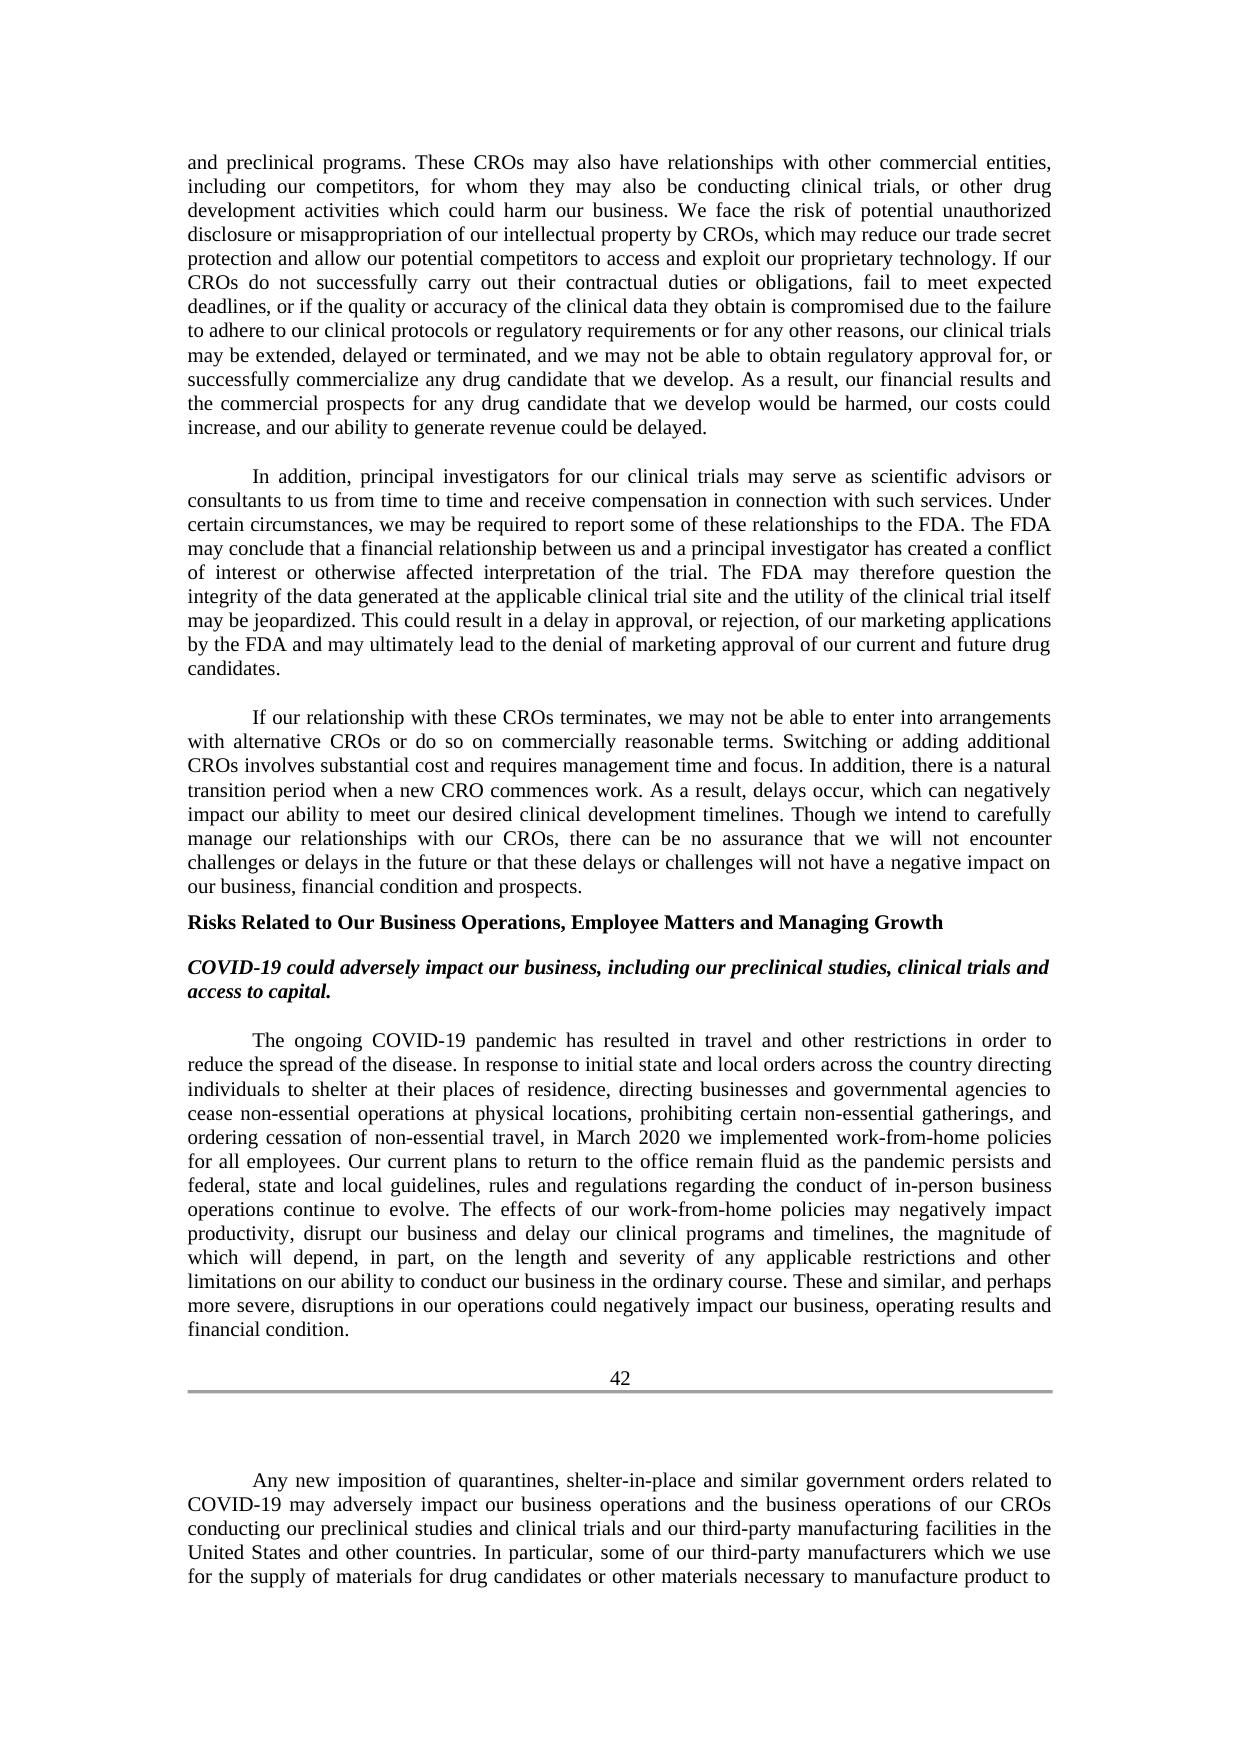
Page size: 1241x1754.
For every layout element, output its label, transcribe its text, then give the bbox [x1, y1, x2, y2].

text In addition, principal investigators for our clinical trials may serve as scientific advisors or consultants to us from time to time and receive compensation in connection with such services. Under certain circumstances, we may be required to report some of these relationships to the FDA. The FDA may conclude that a financial relationship between us and a principal investigator has created a conflict of interest or otherwise affected interpretation of the trial. The FDA may therefore question the integrity of the data generated at the applicable clinical trial site and the utility of the clinical trial itself may be jeopardized. This could result in a delay in approval, or rejection, of our marketing applications by the FDA and may ultimately lead to the denial of marketing approval of our current and future drug candidates. [187, 464, 1053, 680]
text 42 [187, 1366, 1053, 1390]
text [187, 150, 1053, 439]
text If our relationship with these CROs terminates, we may not be able to enter into arrangements with alternative CROs or do so on commercially reasonable terms. Switching or adding additional CROs involves substantial cost and requires management time and focus. In addition, there is a natural transition period when a new CRO commences work. As a result, delays occur, which can negatively impact our ability to meet our desired clinical development timelines. Though we intend to carefully manage our relationships with our CROs, there can be no assurance that we will not encounter challenges or delays in the future or that these delays or challenges will not have a negative impact on our business, financial condition and prospects. [187, 705, 1053, 898]
text COVID-19 could adversely impact our business, including our preclinical studies, clinical trials and access to capital. [187, 955, 1053, 1003]
text The ongoing COVID-19 pandemic has resulted in travel and other restrictions in order to reduce the spread of the disease. In response to initial state and local orders across the country directing individuals to shelter at their places of residence, directing businesses and governmental agencies to cease non-essential operations at physical locations, prohibiting certain non-essential gatherings, and ordering cessation of non-essential travel, in March 2020 we implemented work-from-home policies for all employees. Our current plans to return to the office remain fluid as the pandemic persists and federal, state and local guidelines, rules and regulations regarding the conduct of in-person business operations continue to evolve. The effects of our work-from-home policies may negatively impact productivity, disrupt our business and delay our clinical programs and timelines, the magnitude of which will depend, in part, on the length and severity of any applicable restrictions and other limitations on our ability to conduct our business in the ordinary course. These and similar, and perhaps more severe, disruptions in our operations could negatively impact our business, operating results and financial condition. [187, 1028, 1053, 1341]
text Risks Related to Our Business Operations, Employee Matters and Managing Growth [187, 910, 1053, 934]
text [187, 1468, 1053, 1588]
